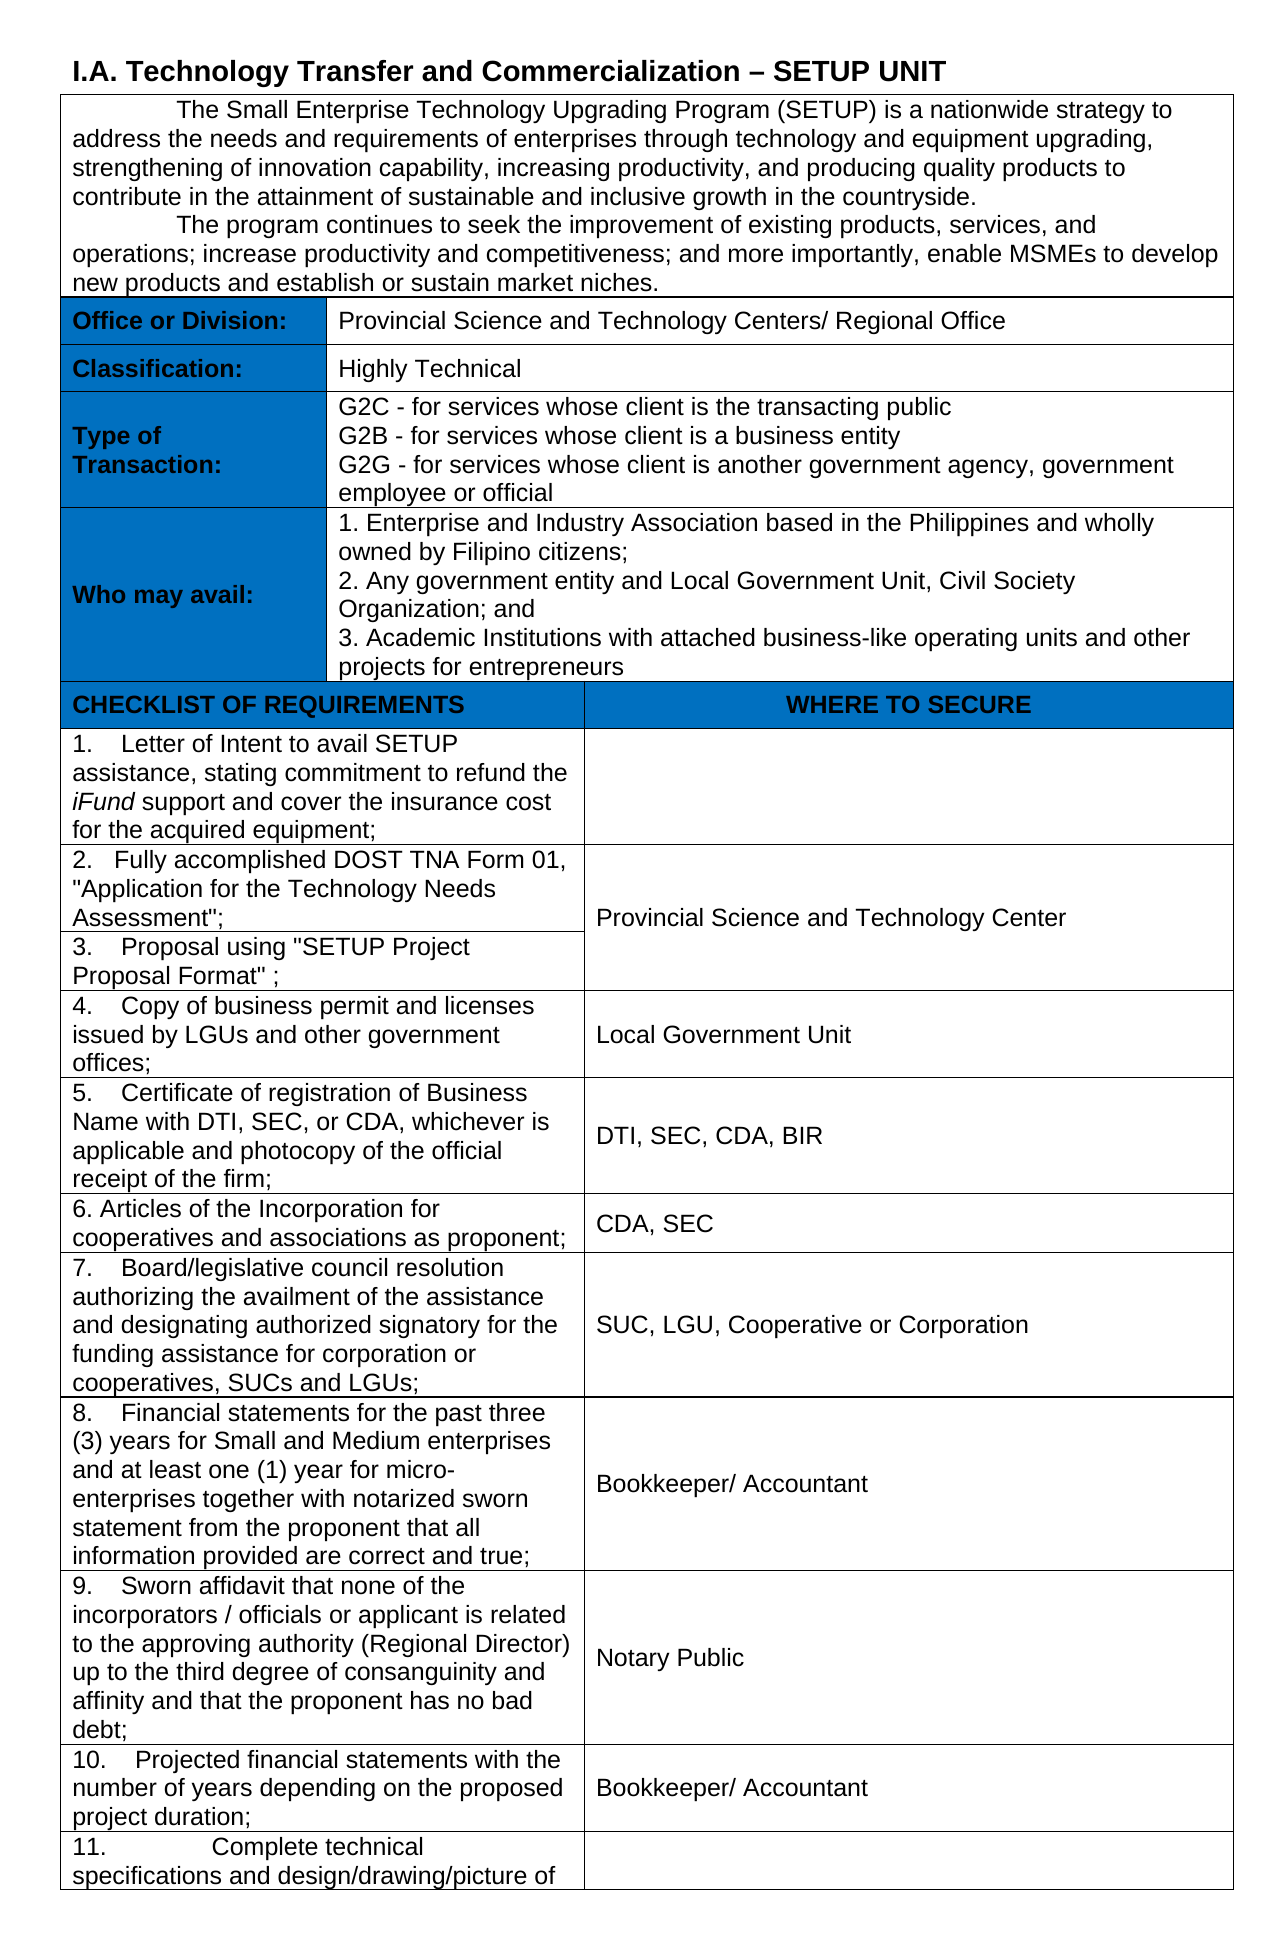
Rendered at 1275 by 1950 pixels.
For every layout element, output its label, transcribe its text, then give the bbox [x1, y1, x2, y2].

table_cell CHECKLIST OF REQUIREMENTS [61, 682, 584, 728]
table_cell DTI, SEC, CDA, BIR [585, 1078, 1233, 1193]
table_cell Provincial Science and Technology Centers/ Regional Office [327, 298, 1233, 344]
table_cell CDA, SEC [585, 1194, 1233, 1252]
table_cell 1. Letter of Intent to avail SETUP assistance, stating commitment to refund the iFund support and cover the insurance cost for the acquired equipment; [61, 729, 584, 844]
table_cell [61, 1832, 584, 1889]
table_cell [585, 1832, 1233, 1889]
table_cell Provincial Science and Technology Center [585, 845, 1233, 990]
table_cell The Small Enterprise Technology Upgrading Program (SETUP) is a nationwide strategy to address the needs and requirements of enterprises through technology and equipment upgrading, strengthening of innovation capability, increasing productivity, and producing quality products to contribute in the attainment of sustainable and inclusive growth in the countryside. The program continues to seek the improvement of existing products, services, and operations; increase productivity and competitiveness; and more importantly, enable MSMEs to develop new products and establish or sustain market niches. [61, 95, 1233, 296]
table_cell 7. Board/legislative council resolution authorizing the availment of the assistance and designating authorized signatory for the funding assistance for corporation or cooperatives, SUCs and LGUs; [61, 1253, 584, 1396]
table_cell Type of Transaction: [61, 392, 326, 507]
table_cell SUC, LGU, Cooperative or Corporation [585, 1253, 1233, 1396]
table_cell 4. Copy of business permit and licenses issued by LGUs and other government offices; [61, 991, 584, 1077]
table_cell WHERE TO SECURE [585, 682, 1233, 728]
table_cell 9. Sworn affidavit that none of the incorporators / officials or applicant is related to the approving authority (Regional Director) up to the third degree of consanguinity and affinity and that the proponent has no bad debt; [61, 1571, 584, 1743]
table_cell Notary Public [585, 1571, 1233, 1743]
table_cell Highly Technical [327, 345, 1233, 391]
table_cell Bookkeeper/ Accountant [585, 1398, 1233, 1570]
table_cell 5. Certificate of registration of Business Name with DTI, SEC, or CDA, whichever is applicable and photocopy of the official receipt of the firm; [61, 1078, 584, 1193]
table_cell G2C - for services whose client is the transacting public G2B - for services whose client is a business entity G2G - for services whose client is another government agency, government employee or official [327, 392, 1233, 507]
table_cell Who may avail: [61, 508, 326, 681]
table_cell Local Government Unit [585, 991, 1233, 1077]
table_cell 2. Fully accomplished DOST TNA Form 01, "Application for the Technology Needs Assessment"; [61, 845, 584, 931]
table_cell [585, 729, 1233, 844]
table_cell 3. Proposal using "SETUP Project Proposal Format" ; [61, 932, 584, 990]
table_header I.A. Technology Transfer and Commercialization – SETUP UNIT [61, 47, 1233, 94]
table_cell 1. Enterprise and Industry Association based in the Philippines and wholly owned by Filipino citizens; 2. Any government entity and Local Government Unit, Civil Society Organization; and 3. Academic Institutions with attached business-like operating units and other projects for entrepreneurs [327, 508, 1233, 681]
table_cell Office or Division: [61, 298, 326, 344]
table_cell Bookkeeper/ Accountant [585, 1745, 1233, 1831]
table_cell Classification: [61, 345, 326, 391]
table_cell 6. Articles of the Incorporation for cooperatives and associations as proponent; [61, 1194, 584, 1252]
table_cell 10. Projected financial statements with the number of years depending on the proposed project duration; [61, 1745, 584, 1831]
table_cell 8. Financial statements for the past three (3) years for Small and Medium enterprises and at least one (1) year for micro-enterprises together with notarized sworn statement from the proponent that all information provided are correct and true; [61, 1398, 584, 1570]
